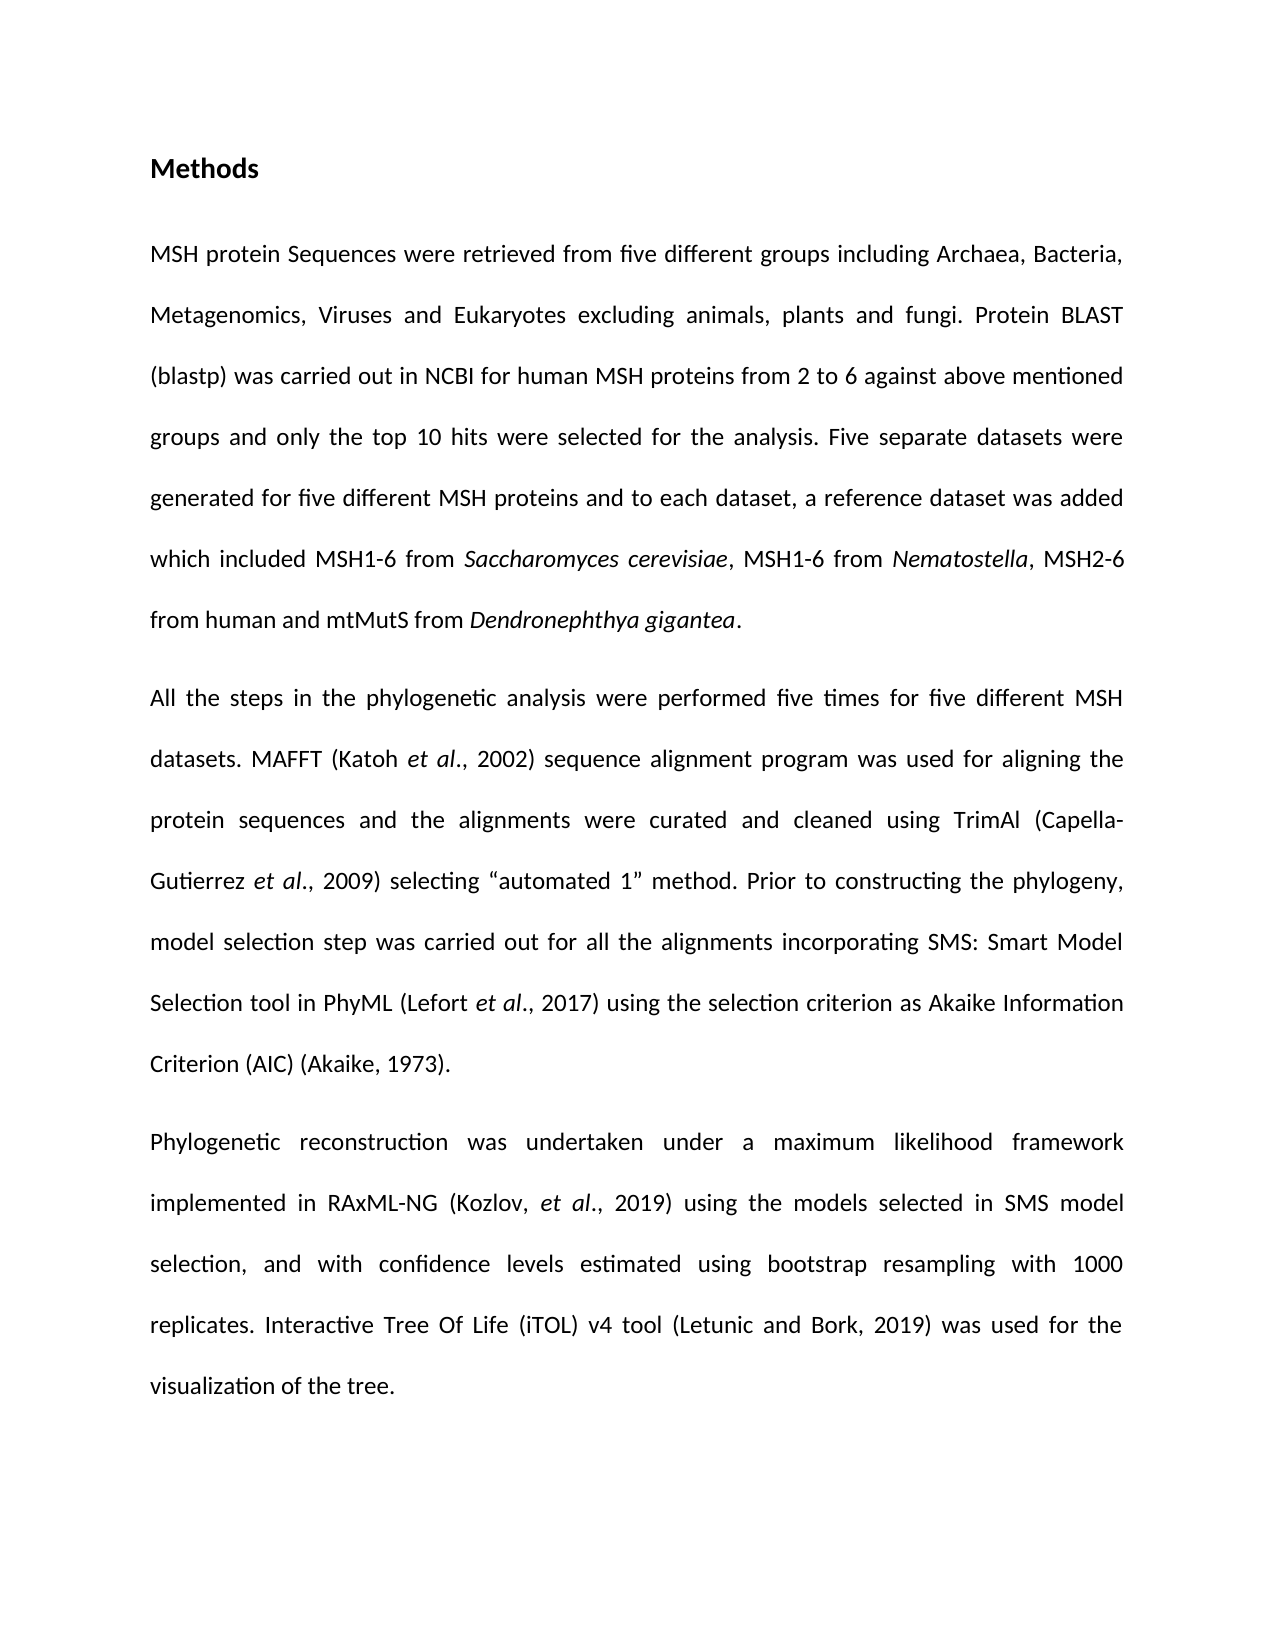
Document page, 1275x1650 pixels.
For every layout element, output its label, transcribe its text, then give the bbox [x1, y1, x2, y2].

text Phylogenetic reconstruction was undertaken under a maximum likelihood framework implemented in RAxML-NG (Kozlov, et al., 2019) using the models selected in SMS model selection, and with confidence levels estimated using bootstrap resampling with 1000 replicates. Interactive Tree Of Life (iTOL) v4 tool (Letunic and Bork, 2019) was used for the visualization of the tree. [150, 1126, 1125, 1401]
text Methods [150, 150, 1125, 186]
text MSH protein Sequences were retrieved from five different groups including Archaea, Bacteria, Metagenomics, Viruses and Eukaryotes excluding animals, plants and fungi. Protein BLAST (blastp) was carried out in NCBI for human MSH proteins from 2 to 6 against above mentioned groups and only the top 10 hits were selected for the analysis. Five separate datasets were generated for five different MSH proteins and to each dataset, a reference dataset was added which included MSH1-6 from Saccharomyces cerevisiae, MSH1-6 from Nematostella, MSH2-6 from human and mtMutS from Dendronephthya gigantea. [150, 238, 1125, 635]
text All the steps in the phylogenetic analysis were performed five times for five different MSH datasets. MAFFT (Katoh et al., 2002) sequence alignment program was used for aligning the protein sequences and the alignments were curated and cleaned using TrimAl (Capella-Gutierrez et al., 2009) selecting “automated 1” method. Prior to constructing the phylogeny, model selection step was carried out for all the alignments incorporating SMS: Smart Model Selection tool in PhyML (Lefort et al., 2017) using the selection criterion as Akaike Information Criterion (AIC) (Akaike, 1973). [150, 682, 1125, 1079]
